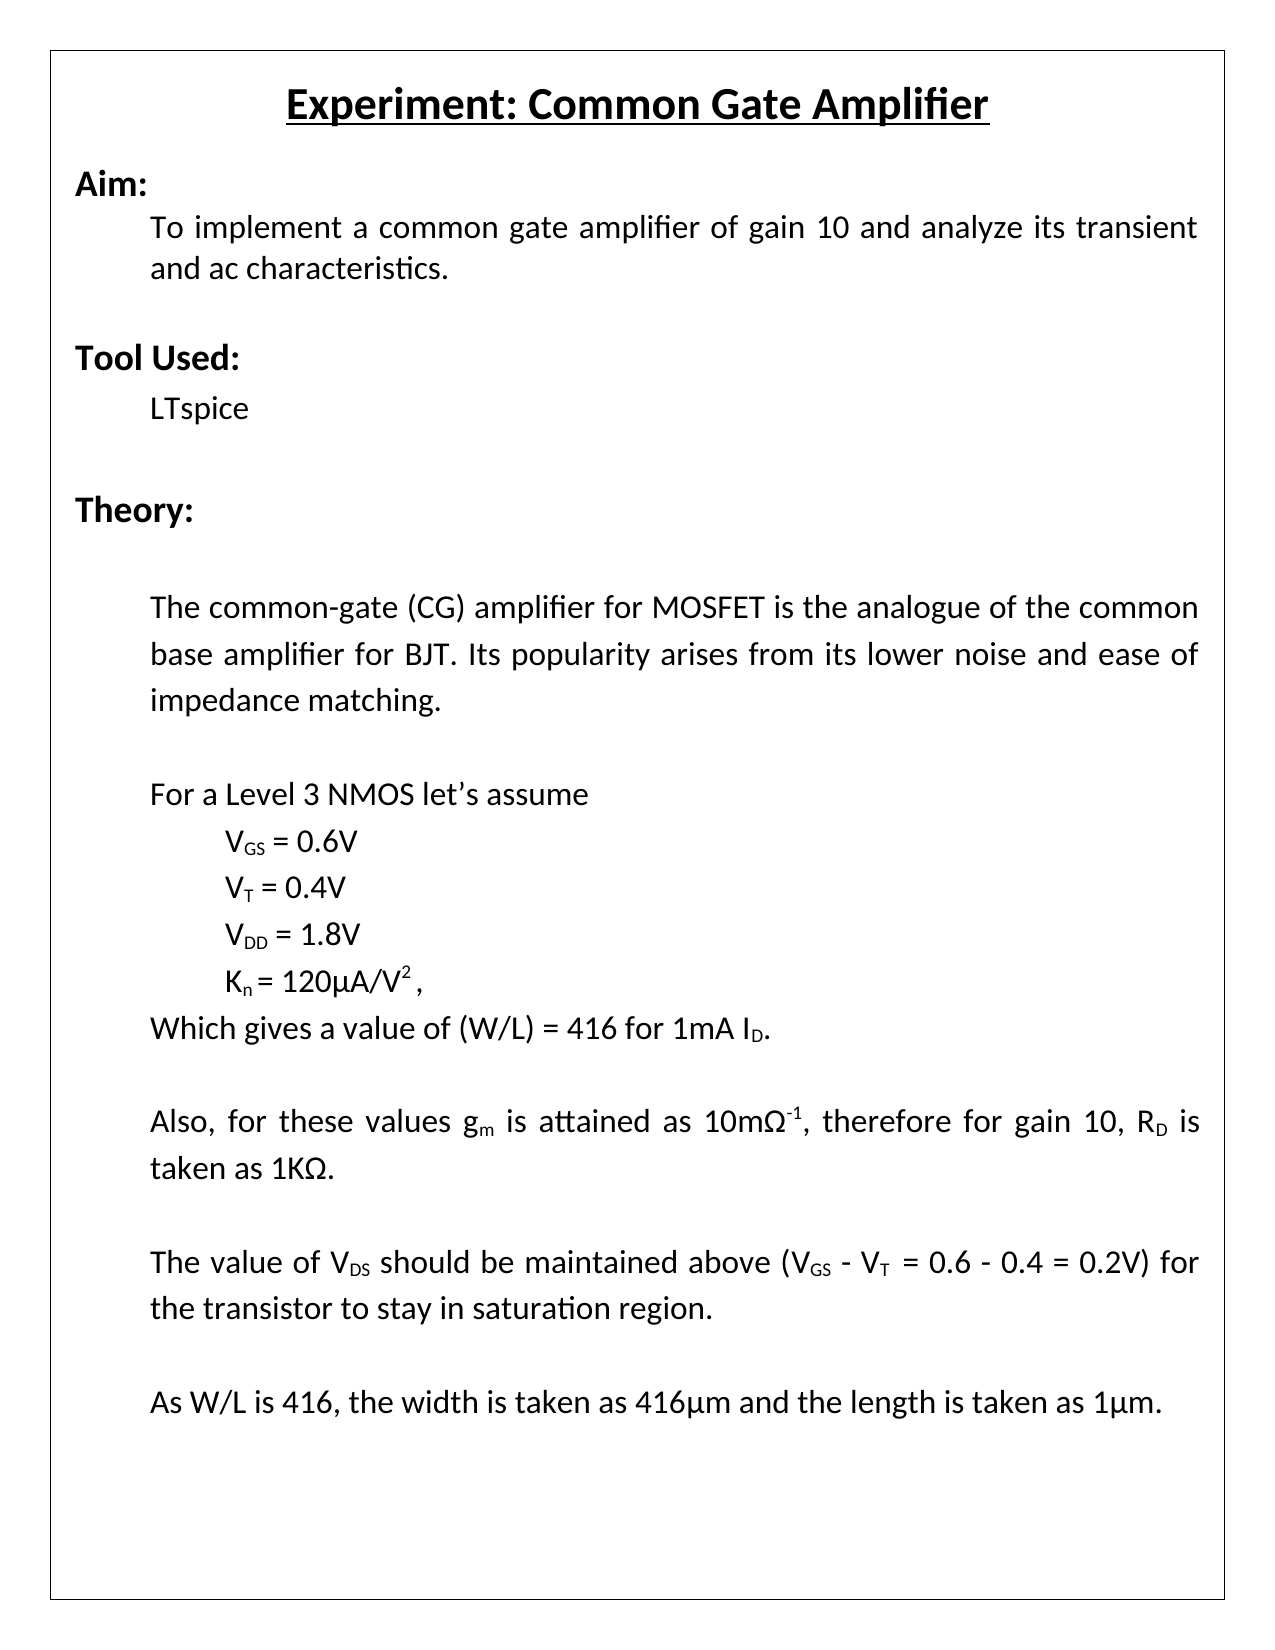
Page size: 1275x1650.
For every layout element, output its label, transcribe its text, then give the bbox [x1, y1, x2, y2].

text VT = 0.4V [150, 866, 1200, 907]
text The common-gate (CG) amplifier for MOSFET is the analogue of the common base amplifier for BJT. Its popularity arises from its lower noise and ease of impedance matching. [150, 586, 1200, 720]
text The value of VDS should be maintained above (VGS - VT = 0.6 - 0.4 = 0.2V) for the transistor to stay in saturation region. [150, 1241, 1200, 1328]
text To implement a common gate amplifier of gain 10 and analyze its transient and ac characteristics. [150, 206, 1200, 287]
text Experiment: Common Gate Amplifier [75, 75, 1200, 131]
text Theory: [75, 486, 1200, 532]
text Which gives a value of (W/L) = 416 for 1mA ID. [150, 1007, 1200, 1047]
text Also, for these values gm is attained as 10mΩ-1, therefore for gain 10, RD is taken as 1KΩ. [150, 1100, 1200, 1188]
text LTspice [75, 387, 1200, 428]
text Kn = 120µA/V2 , [150, 960, 1200, 1001]
text As W/L is 416, the width is taken as 416µm and the length is taken as 1µm. [150, 1381, 1200, 1422]
text VDD = 1.8V [150, 913, 1200, 954]
text Aim: [75, 160, 1200, 206]
text VGS = 0.6V [150, 820, 1200, 860]
text Tool Used: [75, 334, 1200, 380]
text For a Level 3 NMOS let’s assume [150, 773, 1200, 814]
